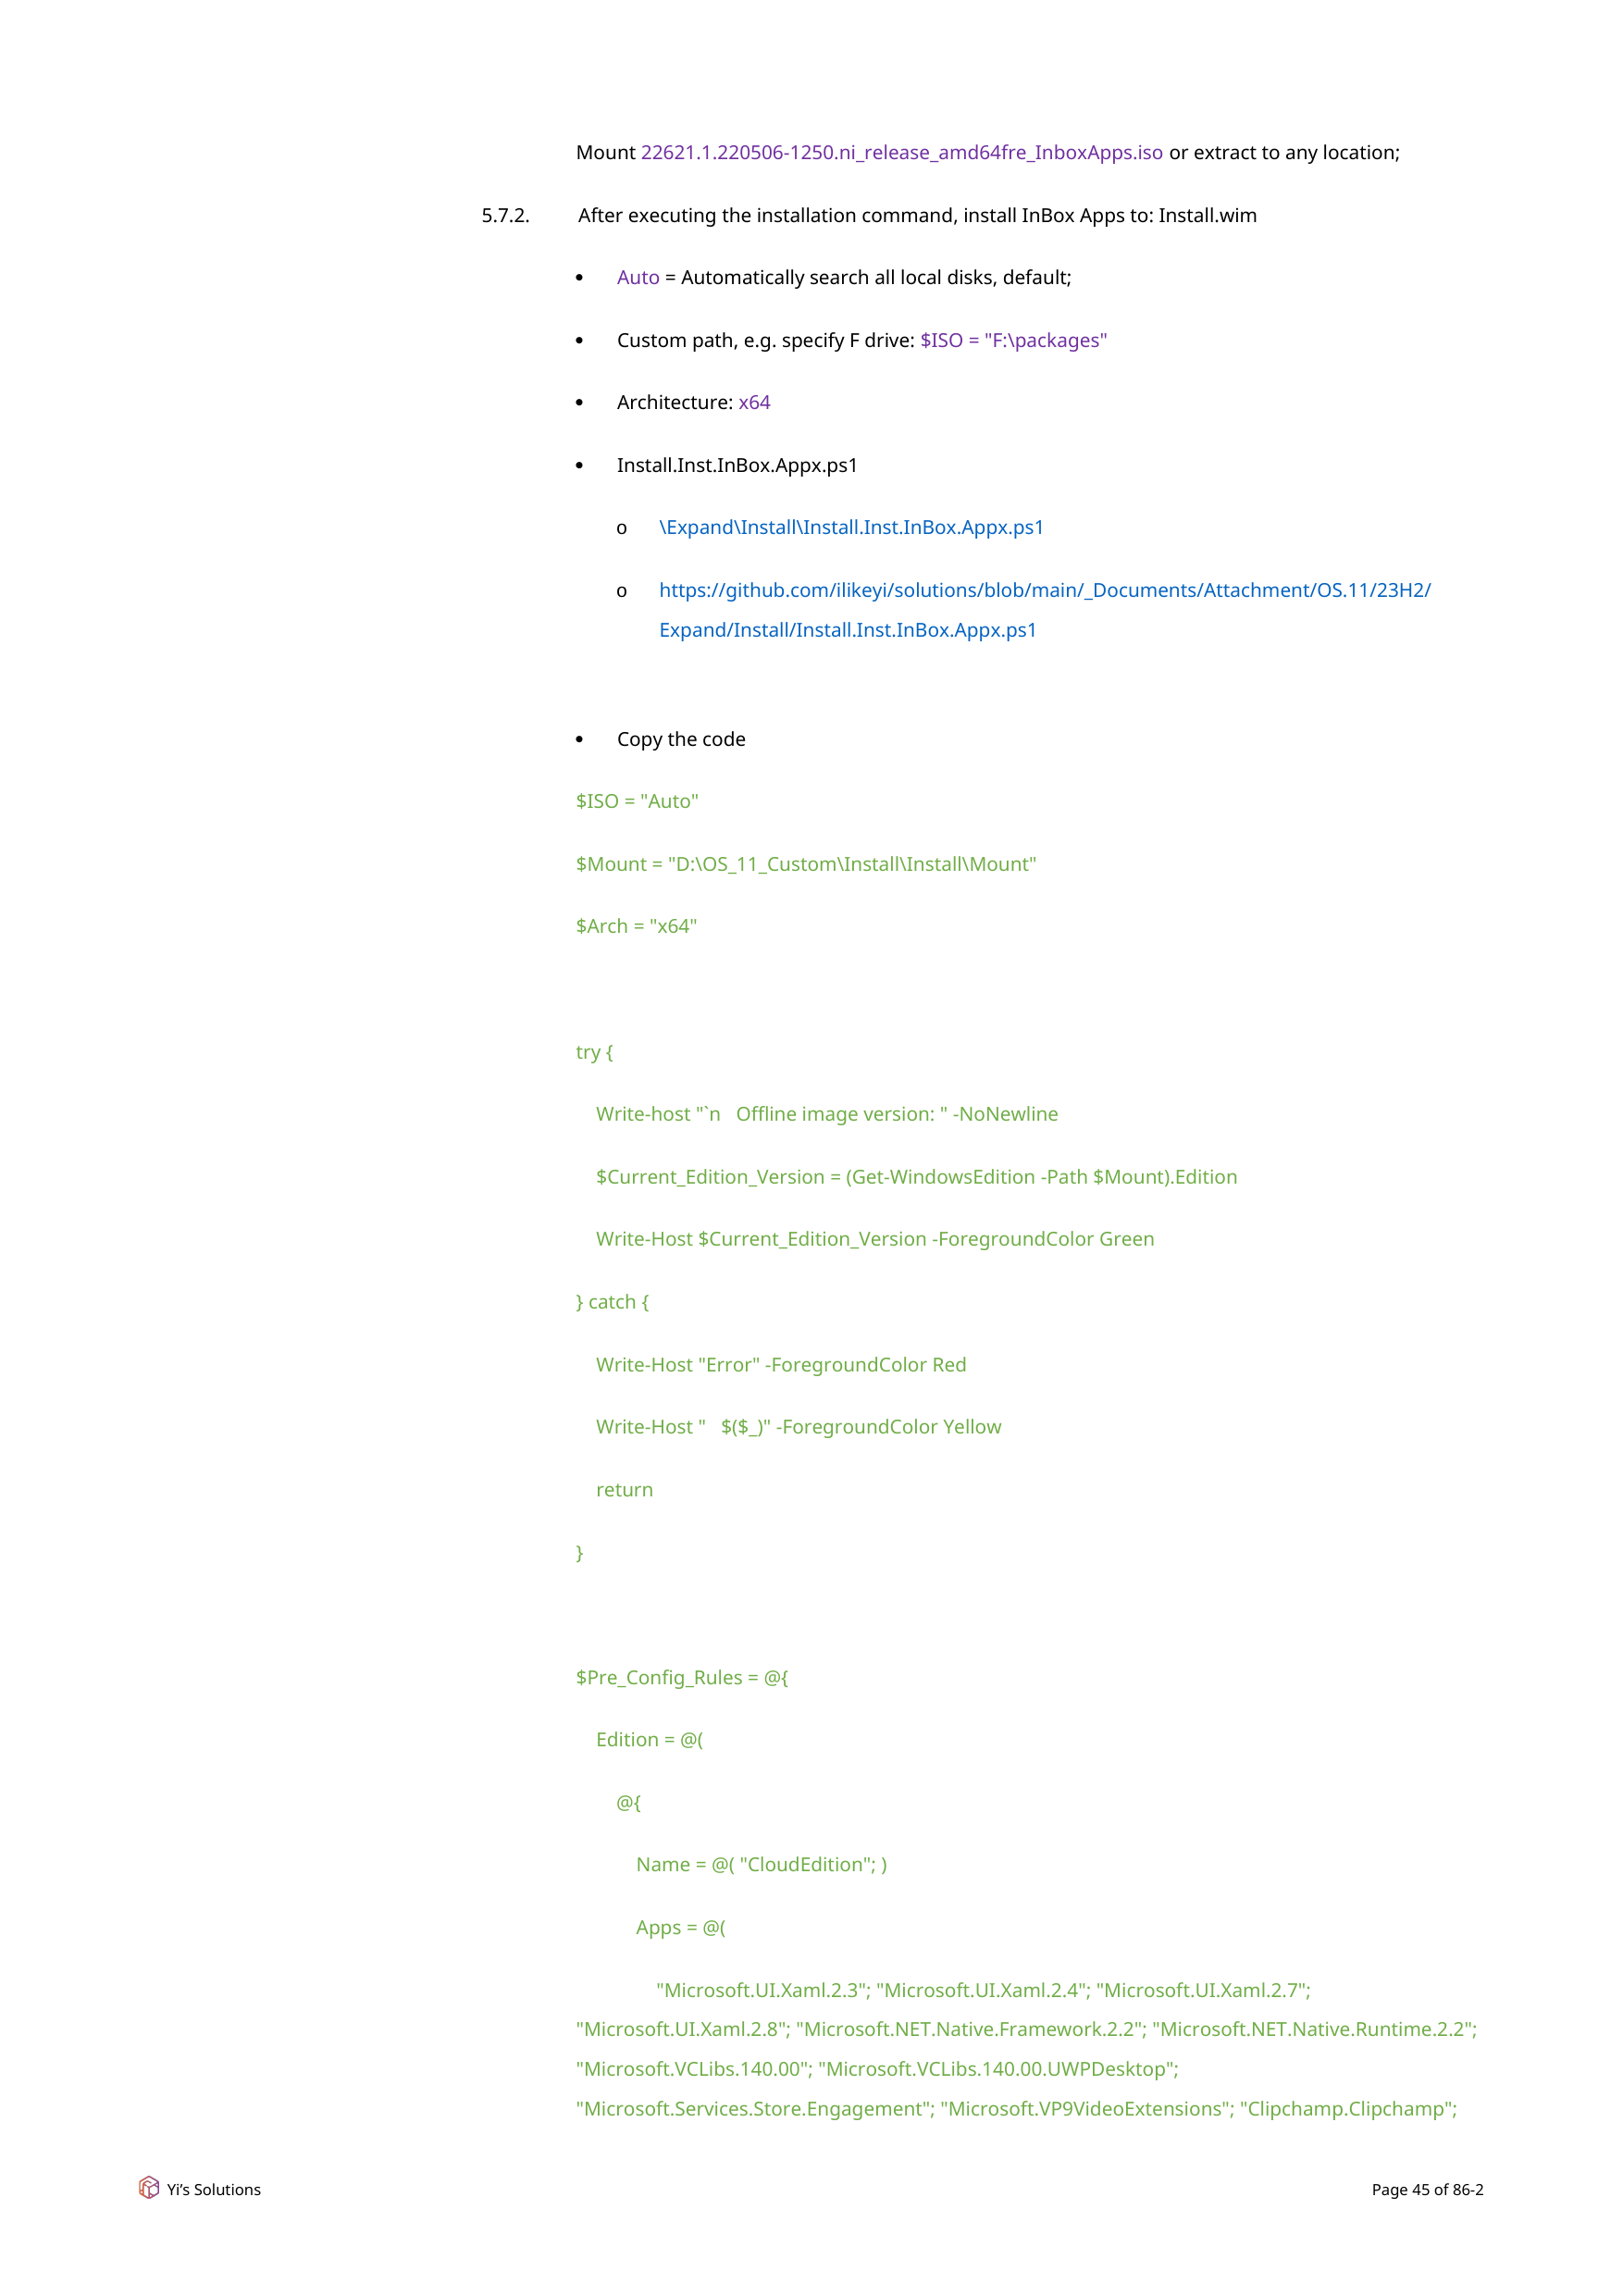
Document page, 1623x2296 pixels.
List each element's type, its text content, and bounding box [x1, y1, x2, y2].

text try { [576, 1038, 1484, 1064]
list \Expand\Install\Install.Inst.InBox.Appx.ps1 [616, 515, 1484, 540]
list Custom path, e.g. specify F drive: $ISO = "F:\packages" [576, 327, 1484, 353]
text $ISO = "Auto" [576, 788, 1484, 814]
list https://github.com/ilikeyi/solutions/blob/main/_Documents/Attachment/OS.11/23H2/Expand/Install/Install.Inst.InBox.Appx.ps1 [616, 577, 1484, 642]
text Name = @( "CloudEdition"; ) [576, 1852, 1484, 1878]
text $Mount = "D:\OS_11_Custom\Install\Install\Mount" [576, 850, 1484, 876]
text @{ [576, 1789, 1484, 1815]
text Write-Host " $($_)" -ForegroundColor Yellow [576, 1413, 1484, 1440]
list Copy the code [576, 726, 1484, 751]
picture [139, 2176, 159, 2199]
text return [576, 1476, 1484, 1502]
list Auto = Automatically search all local disks, default; [576, 264, 1484, 291]
text Write-host "`n Offline image version: " -NoNewline [576, 1100, 1484, 1127]
text } catch { [576, 1288, 1484, 1315]
text Edition = @( [576, 1726, 1484, 1753]
text $Pre_Config_Rules = @{ [576, 1664, 1484, 1690]
text } [576, 1539, 1484, 1565]
list Install.Inst.InBox.Appx.ps1 [576, 452, 1484, 478]
list Architecture: x64 [576, 389, 1484, 416]
text Apps = @( [576, 1914, 1484, 1941]
text $Arch = "x64" [576, 913, 1484, 939]
text Mount 22621.1.220506-1250.ni_release_amd64fre_InboxApps.iso or extract to any location; [576, 139, 1484, 165]
text Write-Host "Error" -ForegroundColor Red [576, 1351, 1484, 1377]
text $Current_Edition_Version = (Get-WindowsEdition -Path $Mount).Edition [576, 1163, 1484, 1189]
text Write-Host $Current_Edition_Version -ForegroundColor Green [576, 1225, 1484, 1252]
subtitle After executing the installation command, install InBox Apps to: Install.wim [481, 202, 1484, 228]
